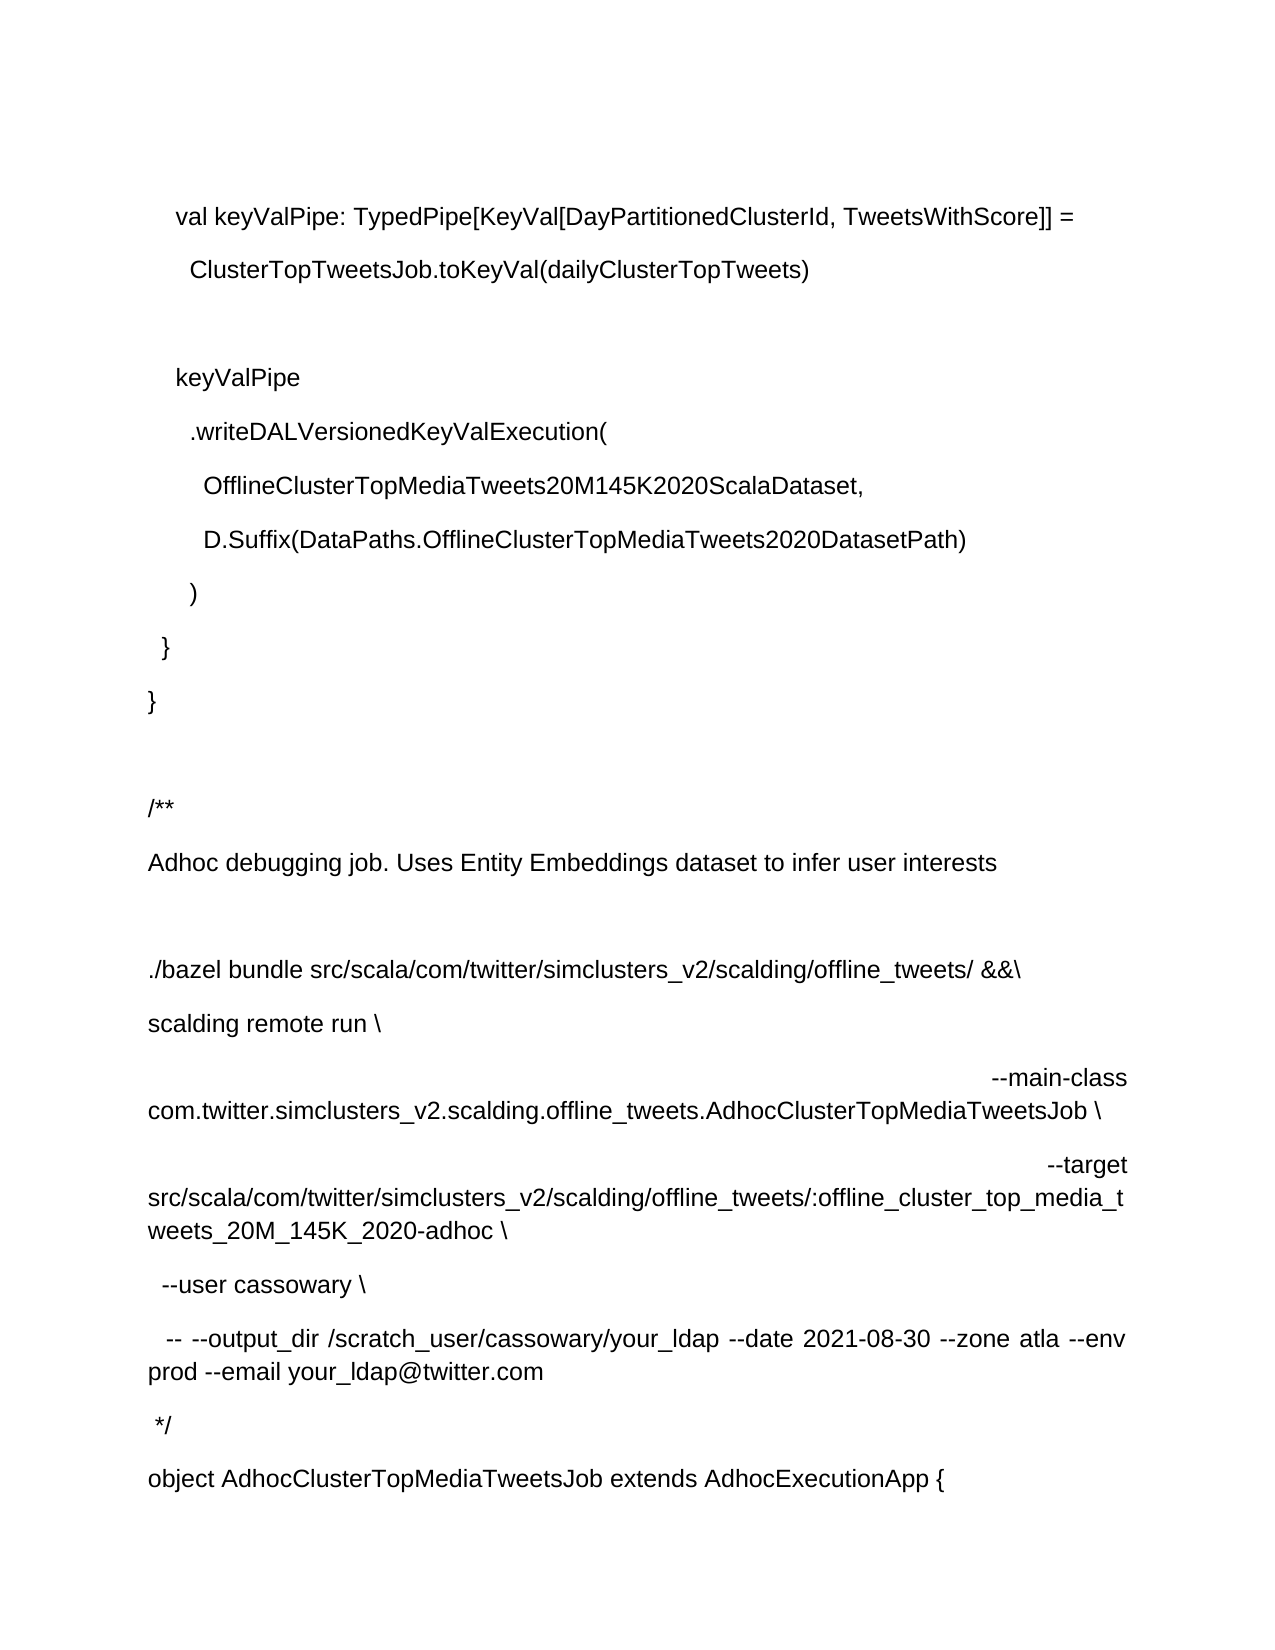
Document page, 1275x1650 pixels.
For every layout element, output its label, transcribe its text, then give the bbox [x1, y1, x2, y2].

text .writeDALVersionedKeyValExecution( [148, 417, 1127, 446]
text --user cassowary \ [148, 1270, 1127, 1299]
text /** [148, 794, 1127, 823]
text -- --output_dir /scratch_user/cassowary/your_ldap --date 2021-08-30 --zone atla --env prod --email your_ldap@twitter.com [148, 1324, 1127, 1386]
text */ [148, 1411, 1127, 1439]
text --main-class com.twitter.simclusters_v2.scalding.offline_tweets.AdhocClusterTopMediaTweetsJob \ [148, 1063, 1127, 1125]
text ) [148, 578, 1127, 607]
text ./bazel bundle src/scala/com/twitter/simclusters_v2/scalding/offline_tweets/ &&\ [148, 955, 1127, 984]
text val keyValPipe: TypedPipe[KeyVal[DayPartitionedClusterId, TweetsWithScore]] = [148, 201, 1127, 230]
text D.Suffix(DataPaths.OfflineClusterTopMediaTweets2020DatasetPath) [148, 524, 1127, 553]
text scalding remote run \ [148, 1009, 1127, 1038]
text --target src/scala/com/twitter/simclusters_v2/scalding/offline_tweets/:offline_cluster_top_media_tweets_20M_145K_2020-adhoc \ [148, 1150, 1127, 1245]
text Adhoc debugging job. Uses Entity Embeddings dataset to infer user interests [148, 848, 1127, 876]
text keyValPipe [148, 363, 1127, 392]
text } [148, 686, 1127, 715]
text } [148, 632, 1127, 661]
text OfflineClusterTopMediaTweets20M145K2020ScalaDataset, [148, 471, 1127, 499]
text ClusterTopTweetsJob.toKeyVal(dailyClusterTopTweets) [148, 255, 1127, 284]
text object AdhocClusterTopMediaTweetsJob extends AdhocExecutionApp { [148, 1464, 1127, 1493]
